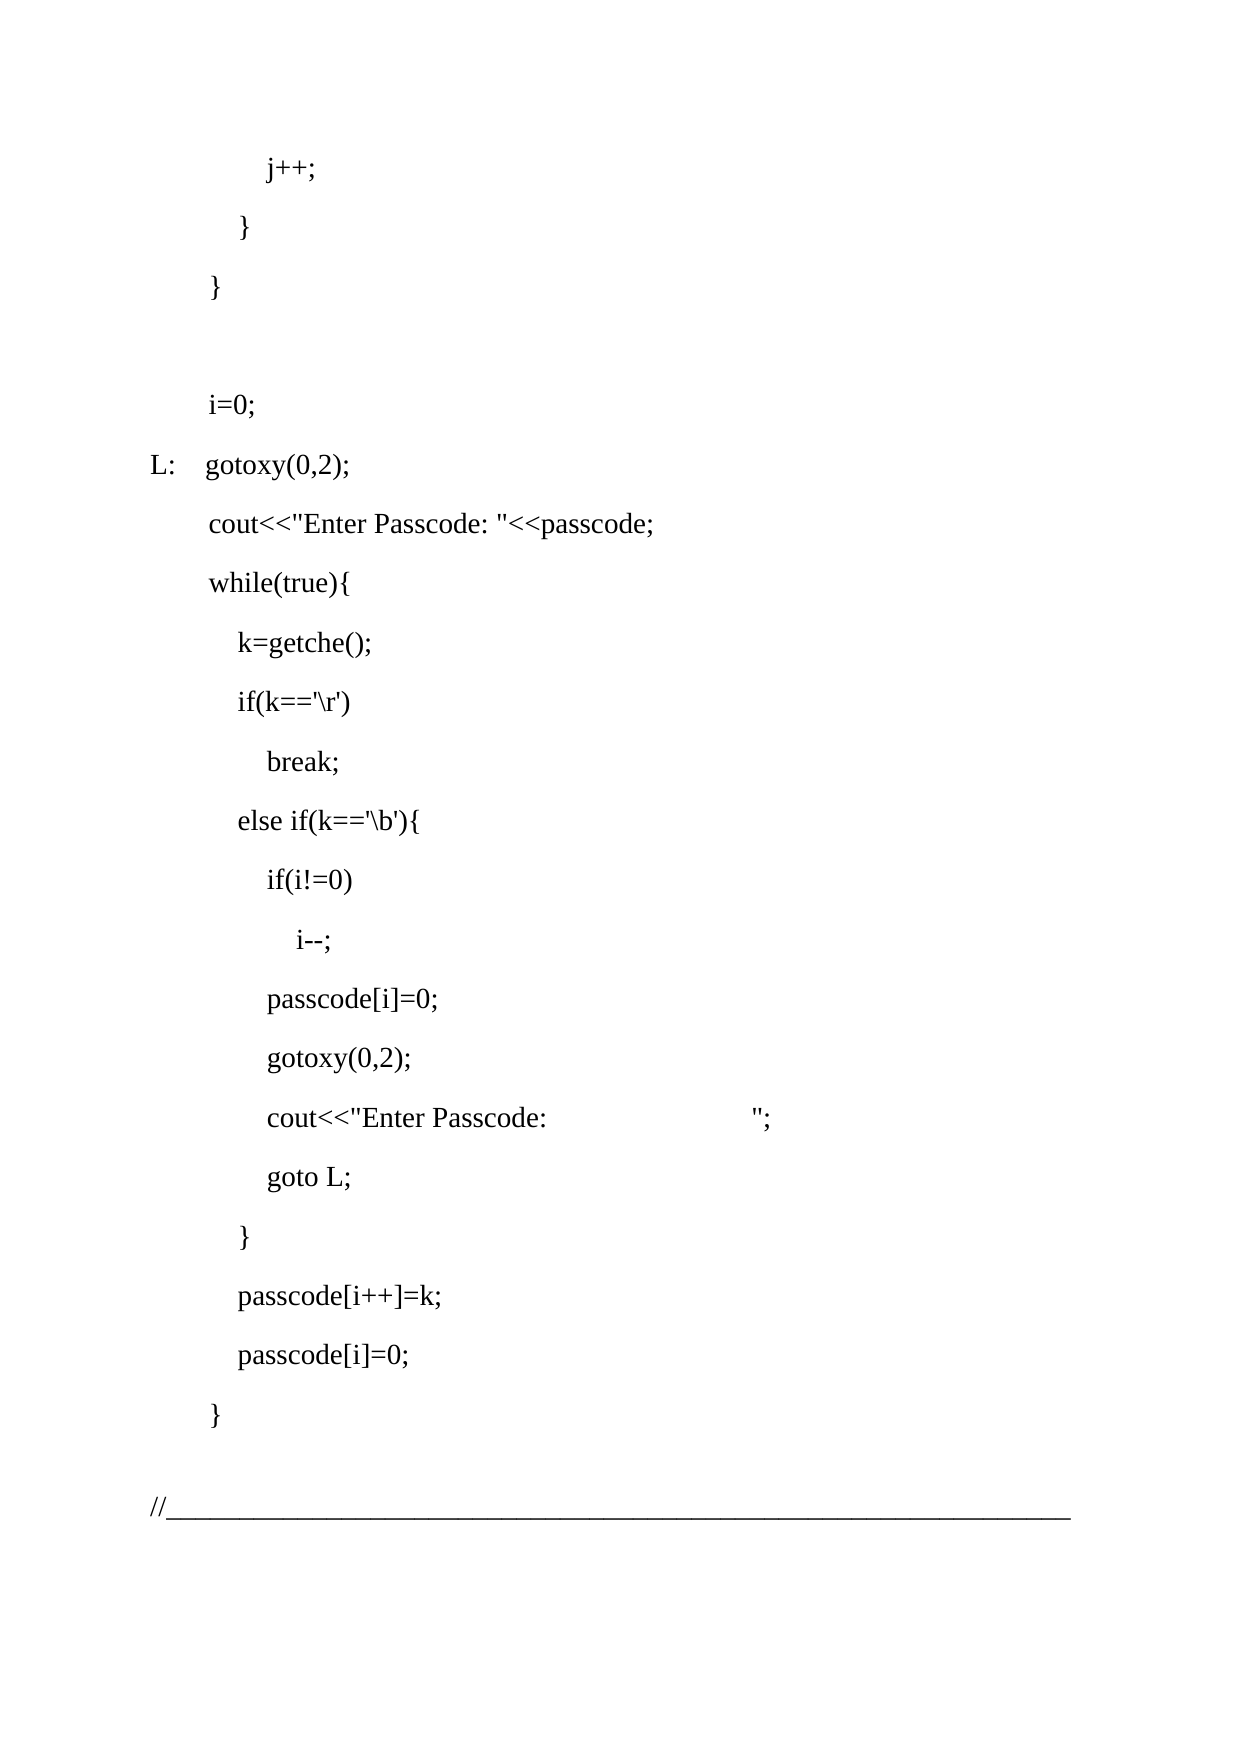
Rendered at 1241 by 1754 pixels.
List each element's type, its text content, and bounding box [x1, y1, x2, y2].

text } [150, 269, 1090, 302]
text else if(k=='\b'){ [150, 803, 1090, 837]
text passcode[i]=0; [150, 981, 1090, 1015]
text break; [150, 744, 1090, 777]
text gotoxy(0,2); [150, 1041, 1090, 1074]
text j++; [150, 150, 1090, 183]
text while(true){ [150, 566, 1090, 599]
text } [150, 209, 1090, 243]
text } [150, 1219, 1090, 1252]
text //______________________________________________________________ [150, 1456, 1090, 1523]
text if(i!=0) [150, 862, 1090, 896]
text cout<<"Enter Passcode: "<<passcode; [150, 506, 1090, 540]
text L: gotoxy(0,2); [150, 447, 1090, 480]
text i=0; [150, 387, 1090, 421]
text k=getche(); [150, 625, 1090, 658]
text passcode[i]=0; [150, 1337, 1090, 1371]
text } [150, 1397, 1090, 1430]
text cout<<"Enter Passcode: "; [150, 1100, 1090, 1133]
text i--; [150, 922, 1090, 955]
text goto L; [150, 1159, 1090, 1193]
text if(k=='\r') [150, 684, 1090, 718]
text passcode[i++]=k; [150, 1278, 1090, 1312]
